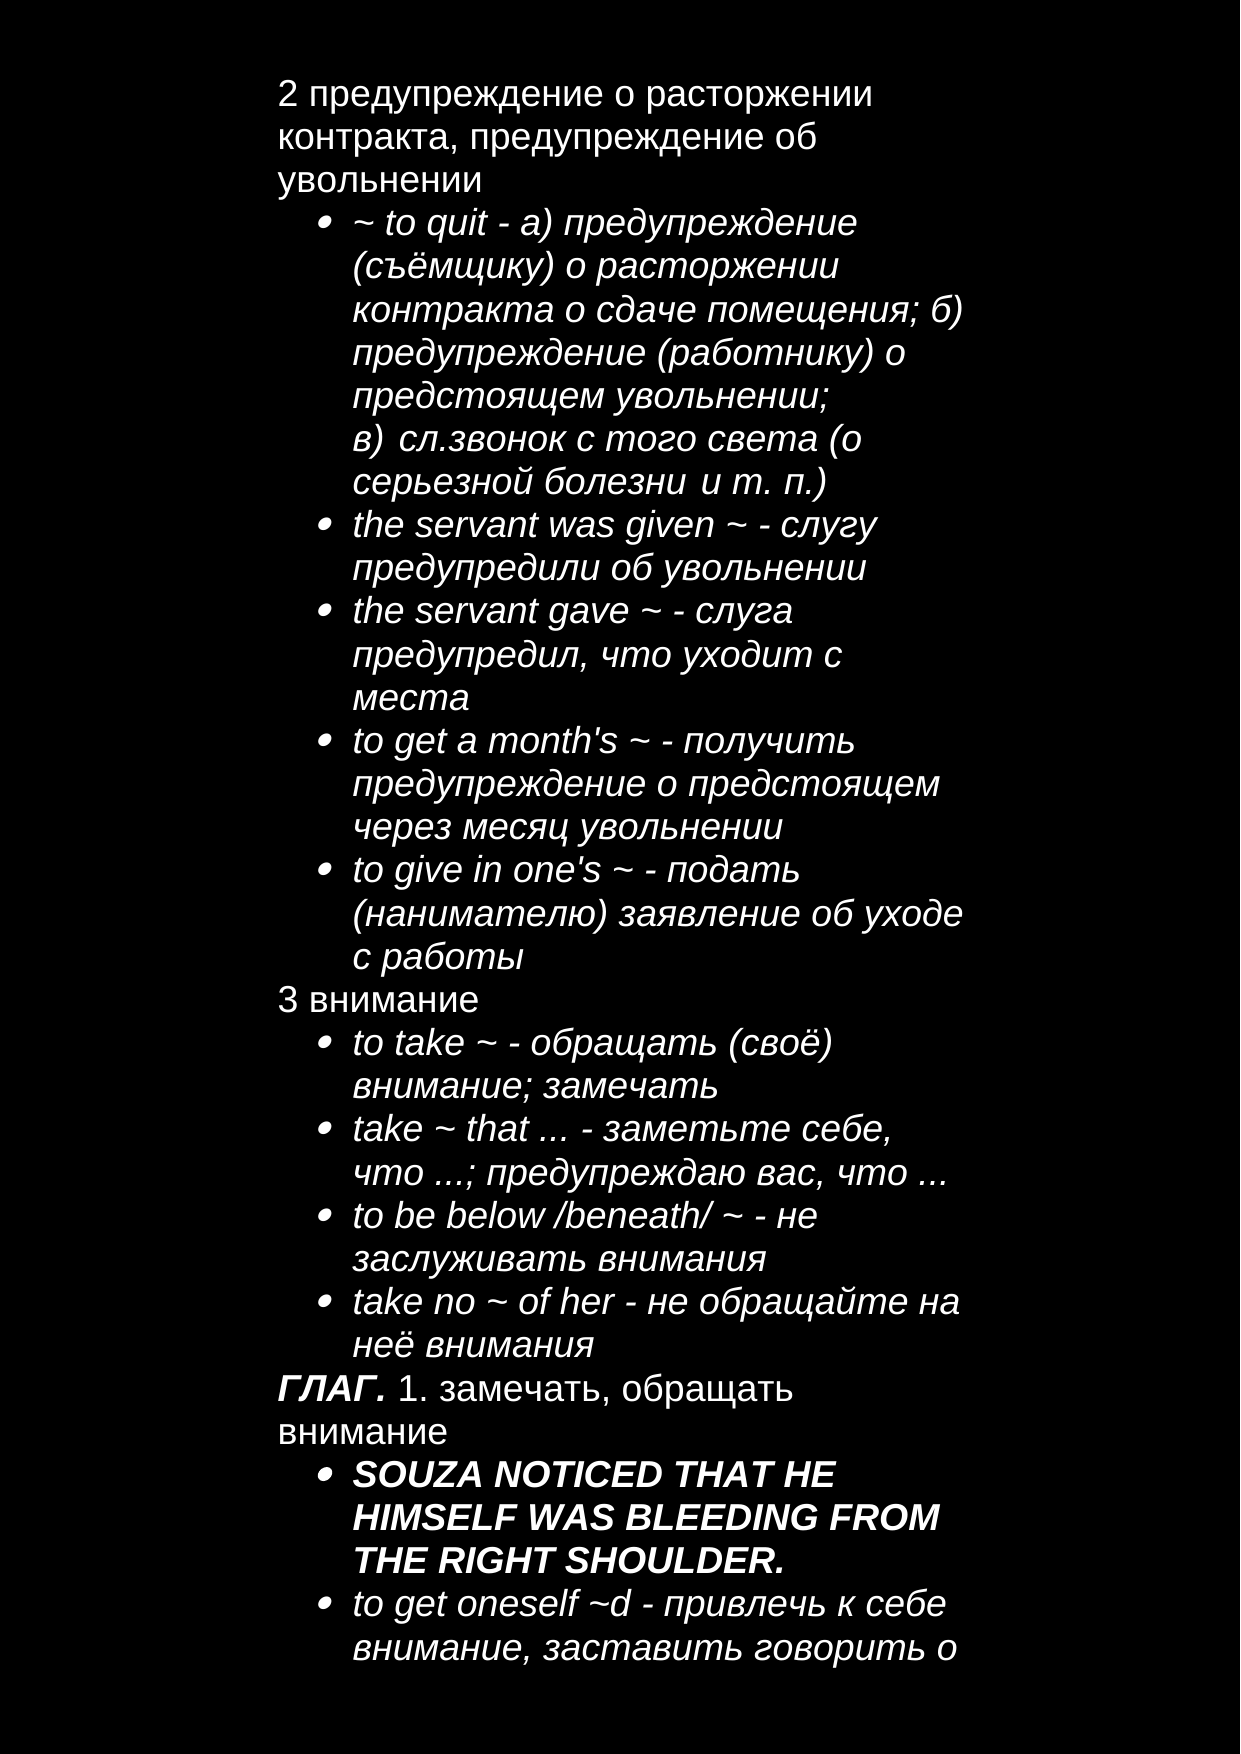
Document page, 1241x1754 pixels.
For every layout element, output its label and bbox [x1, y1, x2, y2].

table_header [270, 62, 976, 1677]
